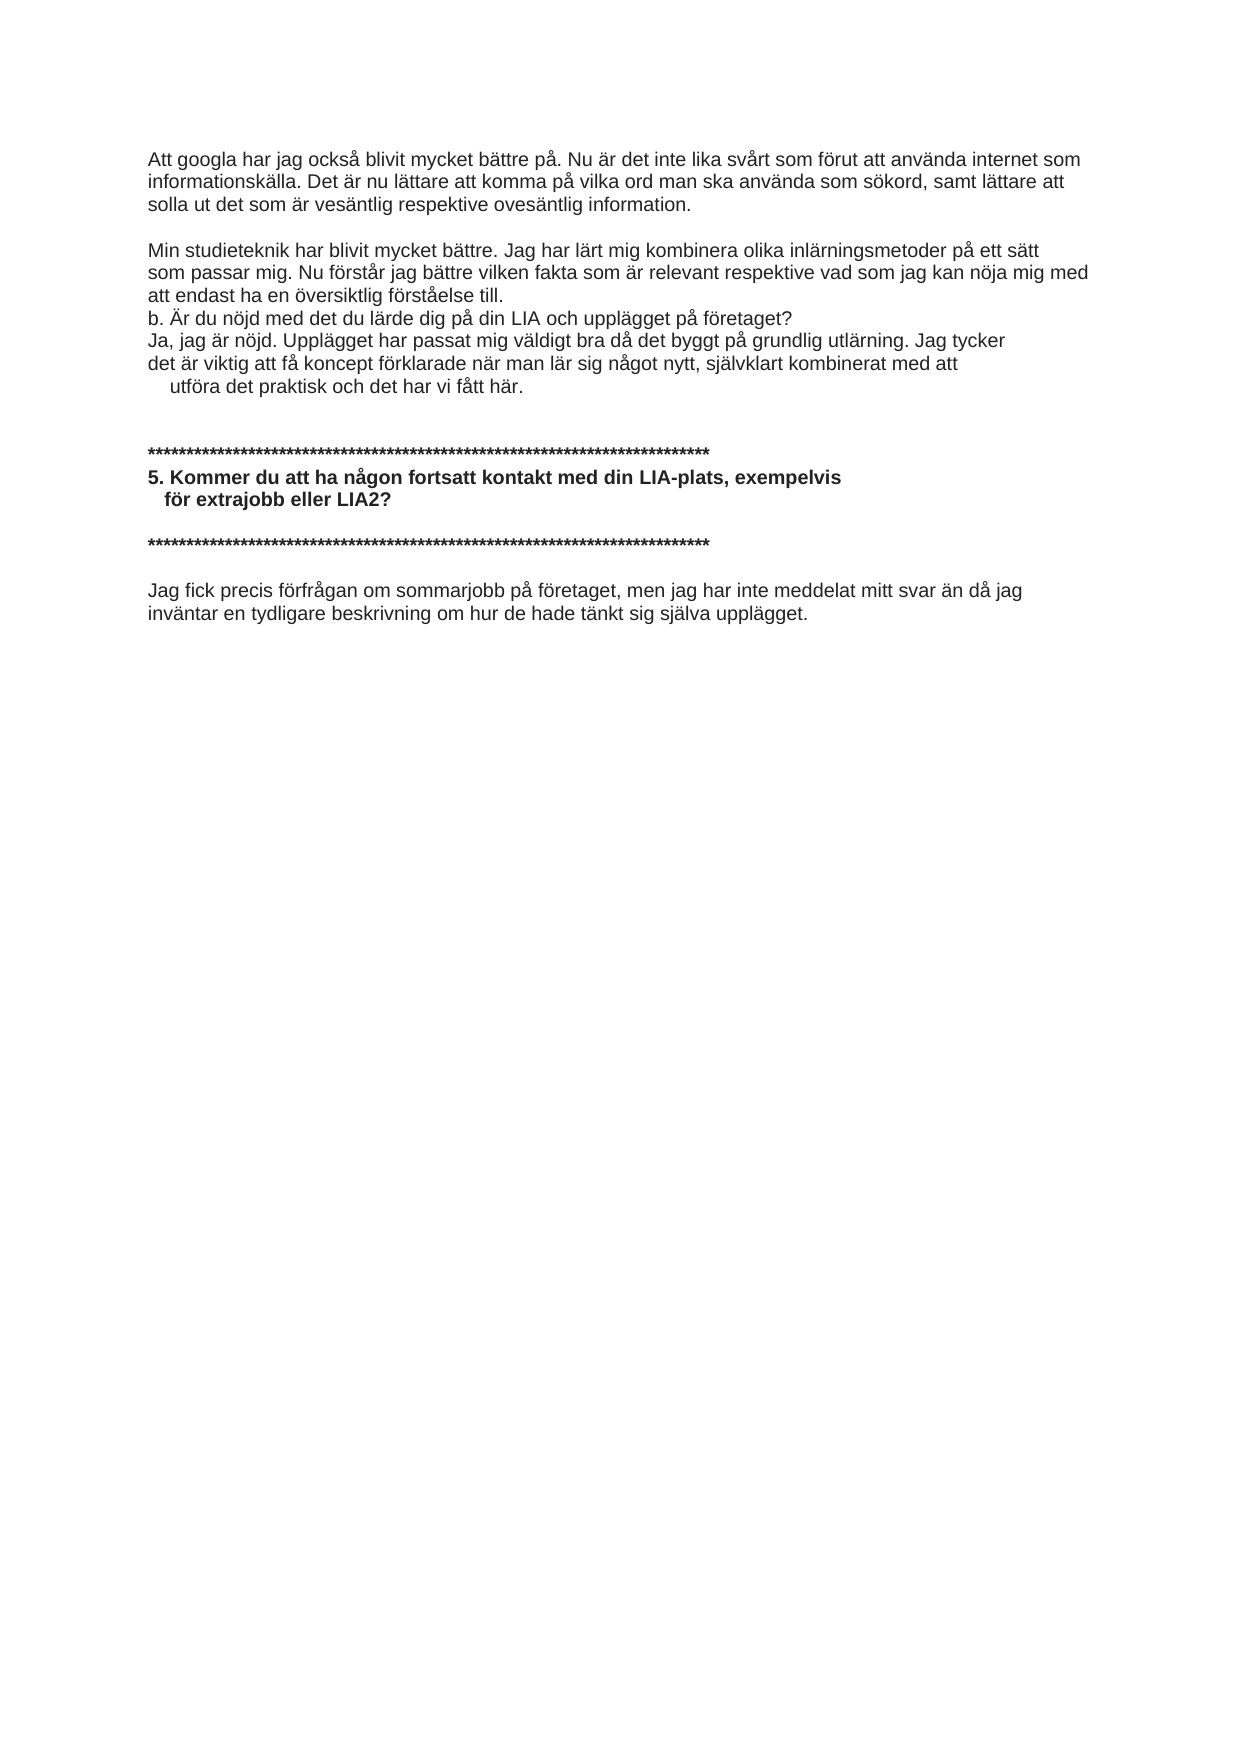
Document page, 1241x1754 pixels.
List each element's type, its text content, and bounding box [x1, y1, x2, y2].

text solla ut det som är vesäntlig respektive ovesäntlig information. [148, 193, 1093, 216]
text ************************************************************************* [148, 534, 1093, 556]
text Jag fick precis förfrågan om sommarjobb på företaget, men jag har inte meddelat mitt svar än då jag inväntar en tydligare beskrivning om hur de hade tänkt sig själva upplägget. [148, 579, 1093, 624]
text det är viktig att få koncept förklarade när man lär sig något nytt, självklart kombinerat med att [148, 352, 1093, 375]
text Min studieteknik har blivit mycket bättre. Jag har lärt mig kombinera olika inlärningsmetoder på ett sätt [148, 238, 1093, 261]
text för extrajobb eller LIA2? [148, 488, 1093, 511]
text ************************************************************************* [148, 443, 1093, 466]
text informationskälla. Det är nu lättare att komma på vilka ord man ska använda som sökord, samt lättare att [148, 170, 1093, 193]
text Ja, jag är nöjd. Upplägget har passat mig väldigt bra då det byggt på grundlig utlärning. Jag tycker [148, 329, 1093, 352]
text att endast ha en översiktlig förståelse till. [148, 284, 1093, 307]
text som passar mig. Nu förstår jag bättre vilken fakta som är relevant respektive vad som jag kan nöja mig med [148, 261, 1093, 284]
text 5. Kommer du att ha någon fortsatt kontakt med din LIA-plats, exempelvis [148, 466, 1093, 488]
text Att googla har jag också blivit mycket bättre på. Nu är det inte lika svårt som förut att använda internet som [148, 148, 1093, 170]
text utföra det praktisk och det har vi fått här. [148, 375, 1093, 397]
text b. Är du nöjd med det du lärde dig på din LIA och upplägget på företaget? [148, 307, 1093, 329]
